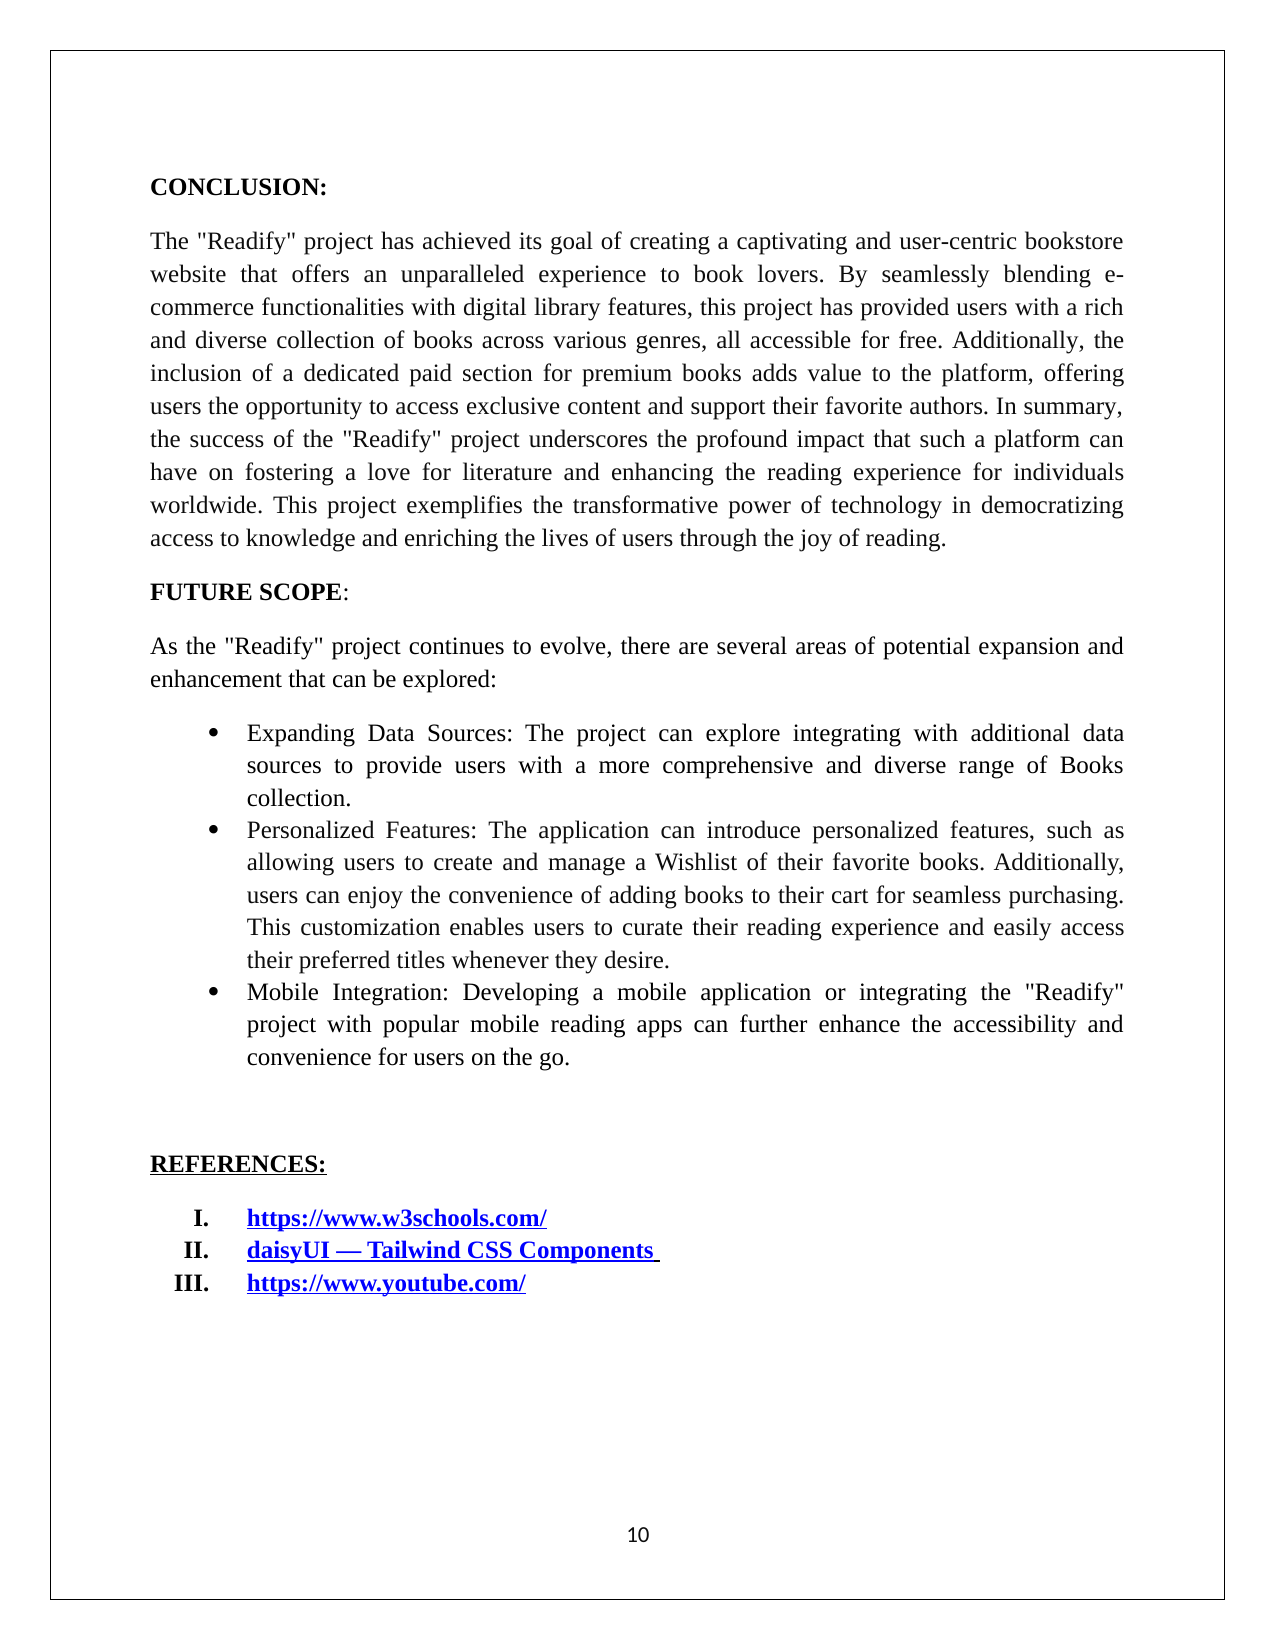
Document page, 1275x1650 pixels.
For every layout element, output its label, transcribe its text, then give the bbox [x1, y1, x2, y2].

text FUTURE SCOPE: [150, 577, 1125, 606]
text As the "Readify" project continues to evolve, there are several areas of potential expansion and enhancement that can be explored: [150, 631, 1125, 693]
list Mobile Integration: Developing a mobile application or integrating the "Readify" project with popular mobile reading apps can further enhance the accessibility and convenience for users on the go. [209, 977, 1125, 1071]
text CONCLUSION: [150, 172, 1125, 201]
list https://www.youtube.com/ [209, 1268, 1125, 1296]
list Expanding Data Sources: The project can explore integrating with additional data sources to provide users with a more comprehensive and diverse range of Books collection. [209, 718, 1125, 811]
list Personalized Features: The application can introduce personalized features, such as allowing users to create and manage a Wishlist of their favorite books. Additionally, users can enjoy the convenience of adding books to their cart for seamless purchasing. This customization enables users to curate their reading experience and easily access their preferred titles whenever they desire. [209, 815, 1125, 973]
list daisyUI — Tailwind CSS Components [209, 1235, 1125, 1264]
text REFERENCES: [150, 1149, 1125, 1178]
list https://www.w3schools.com/ [209, 1203, 1125, 1232]
